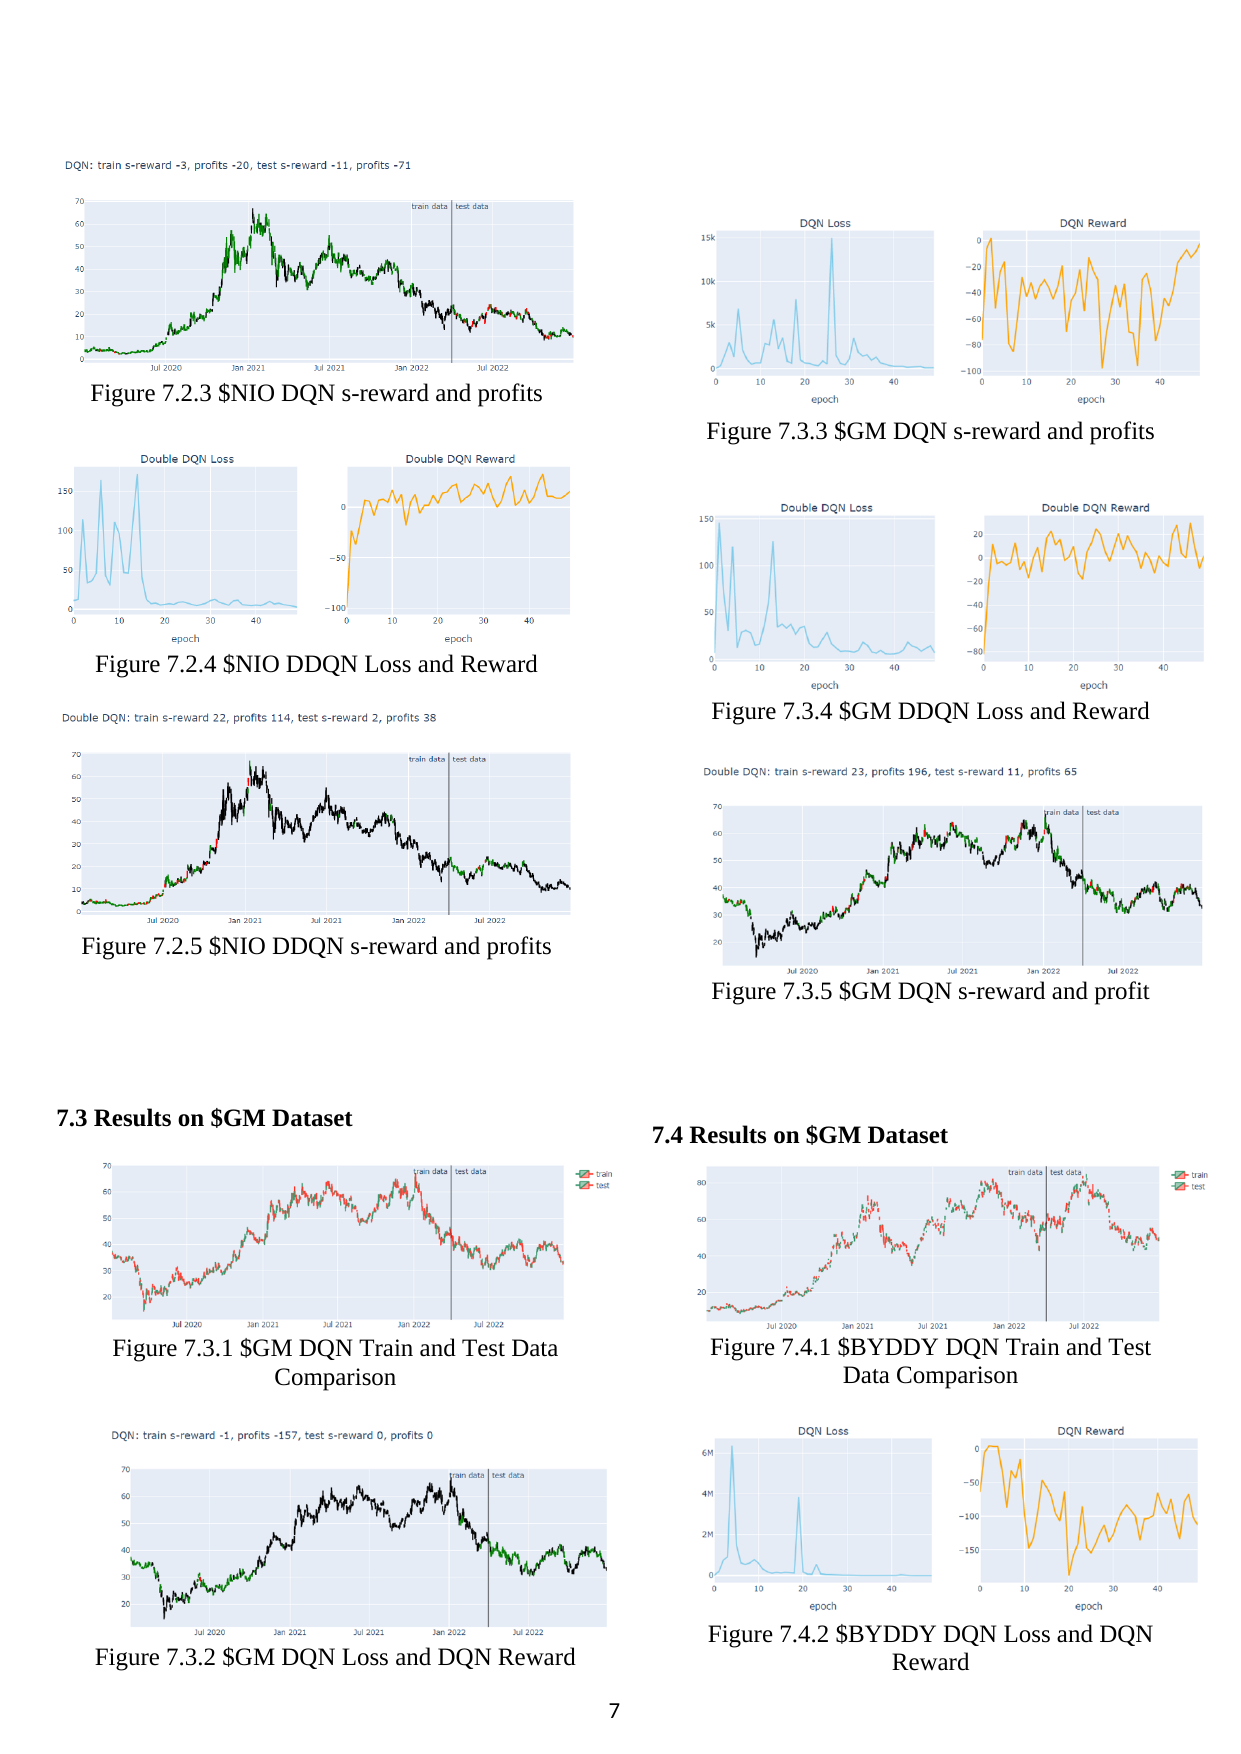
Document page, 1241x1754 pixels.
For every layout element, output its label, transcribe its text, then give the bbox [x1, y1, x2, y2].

picture [56, 150, 577, 378]
list Results on $GM Dataset [56, 1103, 577, 1132]
picture [93, 1419, 614, 1642]
list Figure 7.4.1 $BYDDY DQN Train and Test Data Comparison [689, 1332, 1172, 1389]
list Figure 7.3.4 $GM DDQN Loss and Reward [689, 696, 1172, 724]
list Figure 7.3.2 $GM DQN Loss and DQN Reward [94, 1642, 577, 1670]
picture [689, 1418, 1210, 1619]
list Figure 7.3.5 $GM DQN s-reward and profit [689, 977, 1172, 1005]
text Figure 7.2.3 $NIO DQN s-reward and profits [56, 378, 577, 407]
picture [689, 753, 1210, 977]
list Results on $GM Dataset [652, 1120, 1172, 1149]
list Figure 7.3.1 $GM DQN Train and Test Data Comparison [94, 1334, 577, 1391]
text Figure 7.2.5 $NIO DDQN s-reward and profits [56, 931, 577, 959]
picture [689, 178, 1210, 417]
picture [56, 435, 577, 649]
list Figure 7.3.3 $GM DQN s-reward and profits [689, 417, 1172, 445]
picture [689, 473, 1210, 696]
text Figure 7.2.4 $NIO DDQN Loss and Reward [56, 649, 577, 678]
picture [689, 1148, 1210, 1332]
picture [56, 706, 577, 931]
list Figure 7.4.2 $BYDDY DQN Loss and DQN Reward [689, 1619, 1172, 1676]
picture [93, 1132, 614, 1334]
